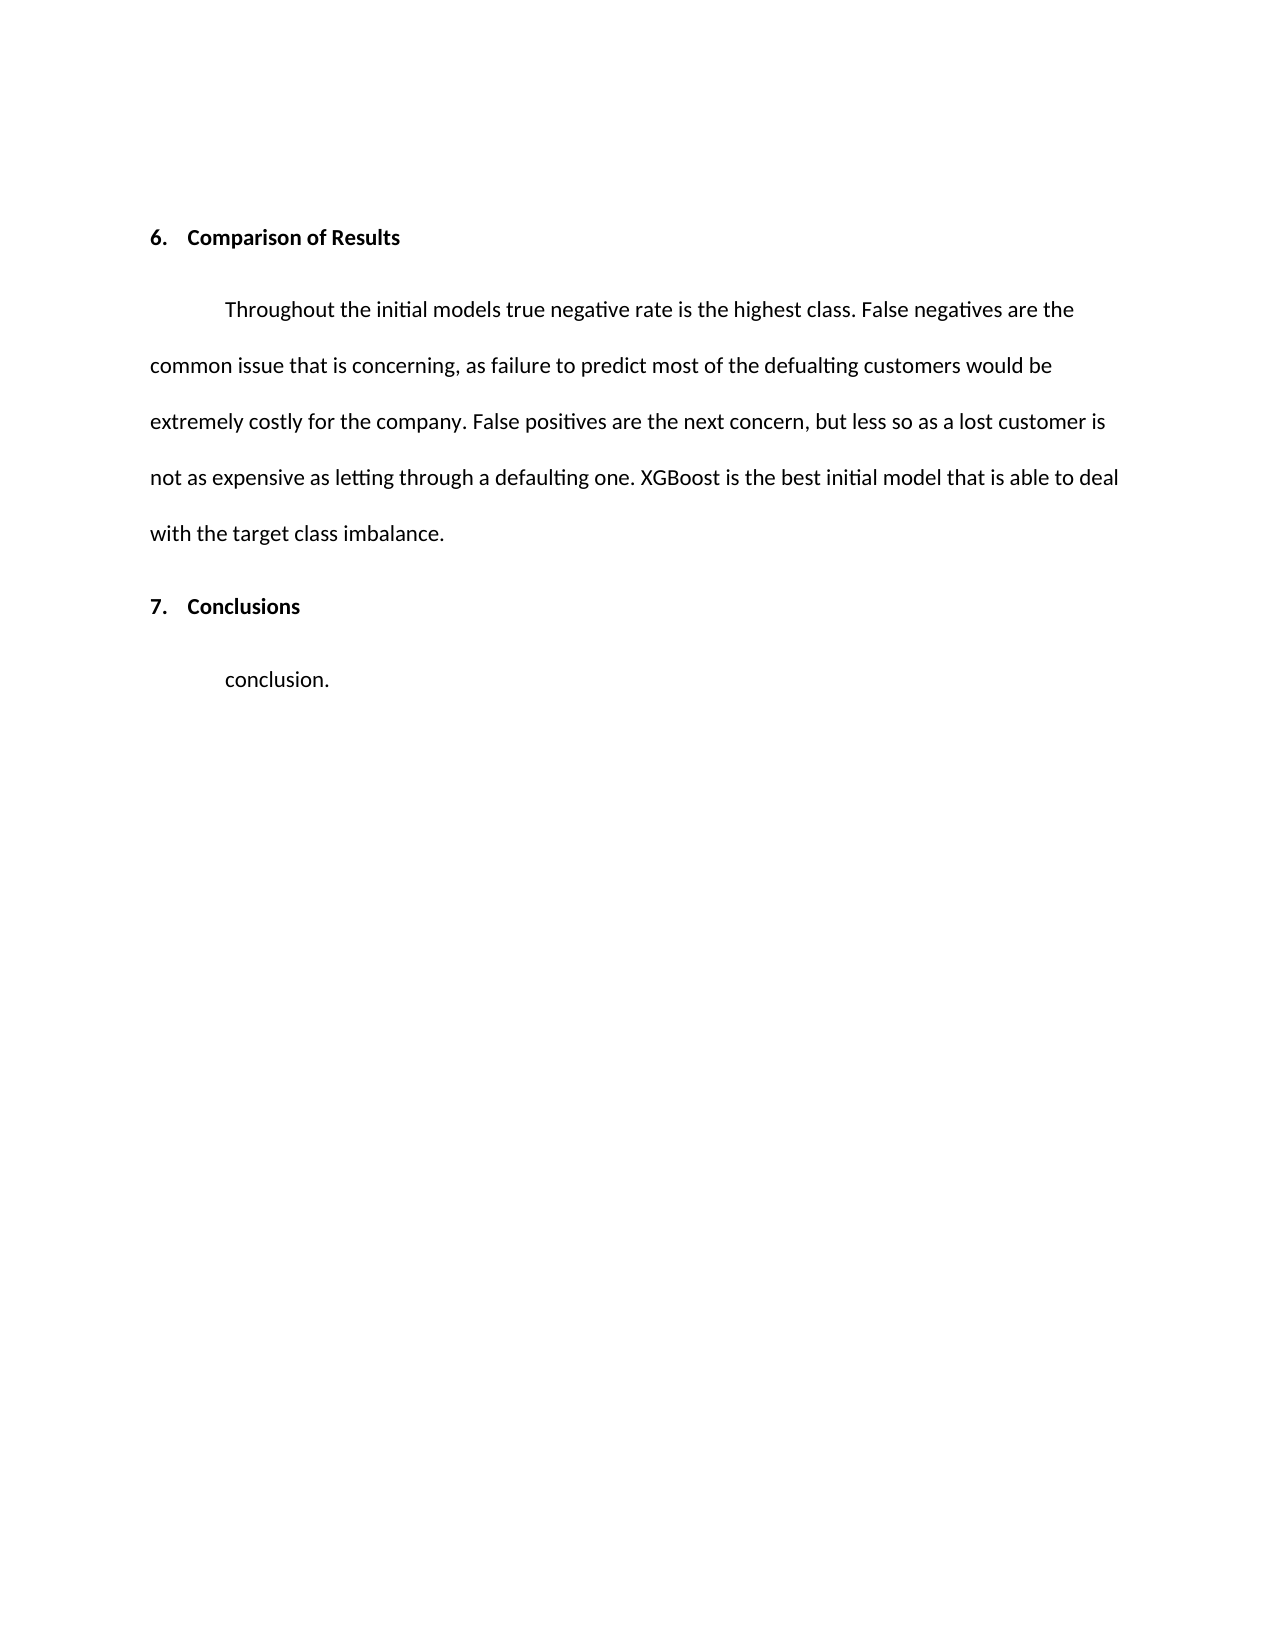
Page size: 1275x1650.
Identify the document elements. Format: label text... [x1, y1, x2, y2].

subtitle Comparison of Results [150, 223, 1125, 251]
text conclusion. [150, 665, 1125, 693]
text Throughout the initial models true negative rate is the highest class. False negatives are the common issue that is concerning, as failure to predict most of the defualting customers would be extremely costly for the company. False positives are the next concern, but less so as a lost customer is not as expensive as letting through a defaulting one. XGBoost is the best initial model that is able to deal with the target class imbalance. [150, 295, 1125, 548]
subtitle Conclusions [150, 592, 1125, 620]
